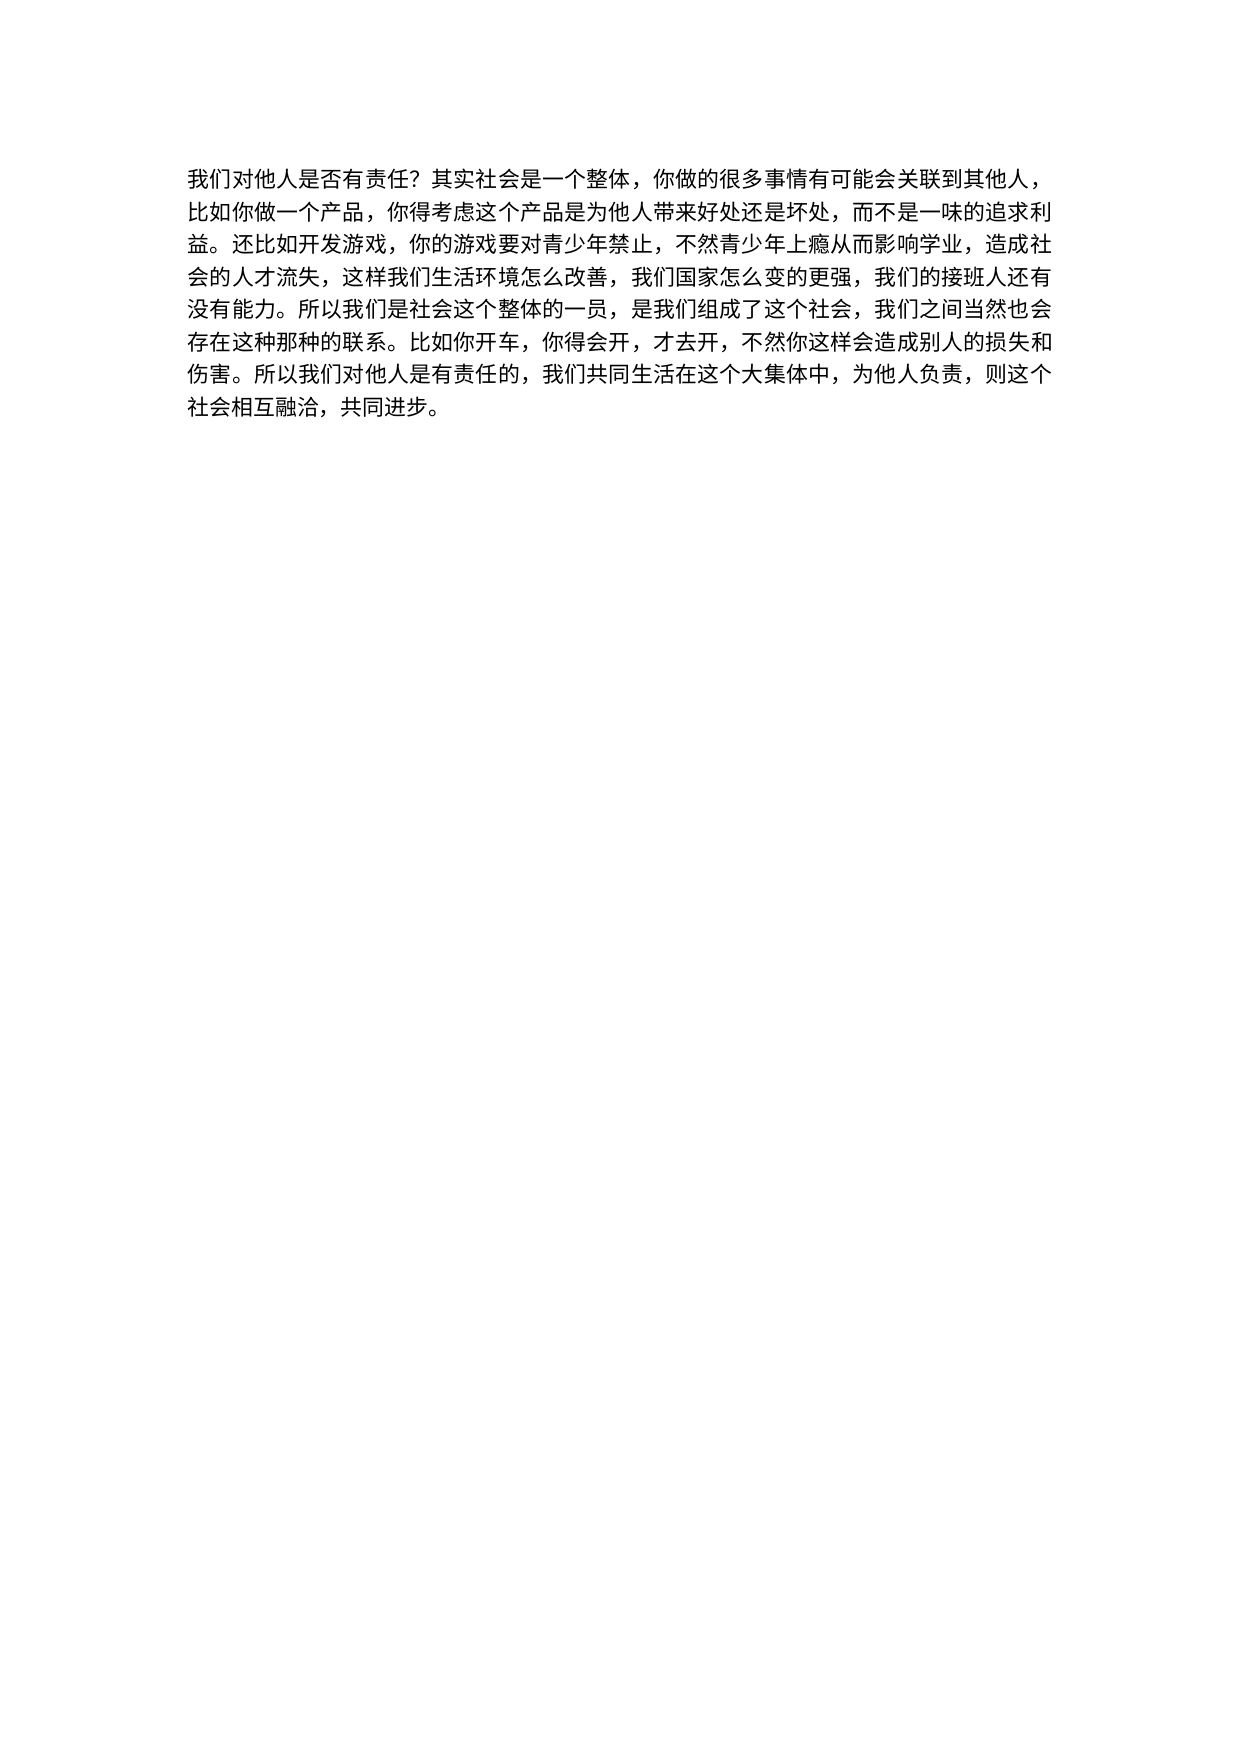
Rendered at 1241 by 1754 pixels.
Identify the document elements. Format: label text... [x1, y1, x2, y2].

text 我们对他人是否有责任？其实社会是一个整体，你做的很多事情有可能会关联到其他人，比如你做一个产品，你得考虑这个产品是为他人带来好处还是坏处，而不是一味的追求利益。还比如开发游戏，你的游戏要对青少年禁止，不然青少年上瘾从而影响学业，造成社会的人才流失，这样我们生活环境怎么改善，我们国家怎么变的更强，我们的接班人还有没有能力。所以我们是社会这个整体的一员，是我们组成了这个社会，我们之间当然也会存在这种那种的联系。比如你开车，你得会开，才去开，不然你这样会造成别人的损失和伤害。所以我们对他人是有责任的，我们共同生活在这个大集体中，为他人负责，则这个社会相互融洽，共同进步。 [187, 162, 1053, 422]
